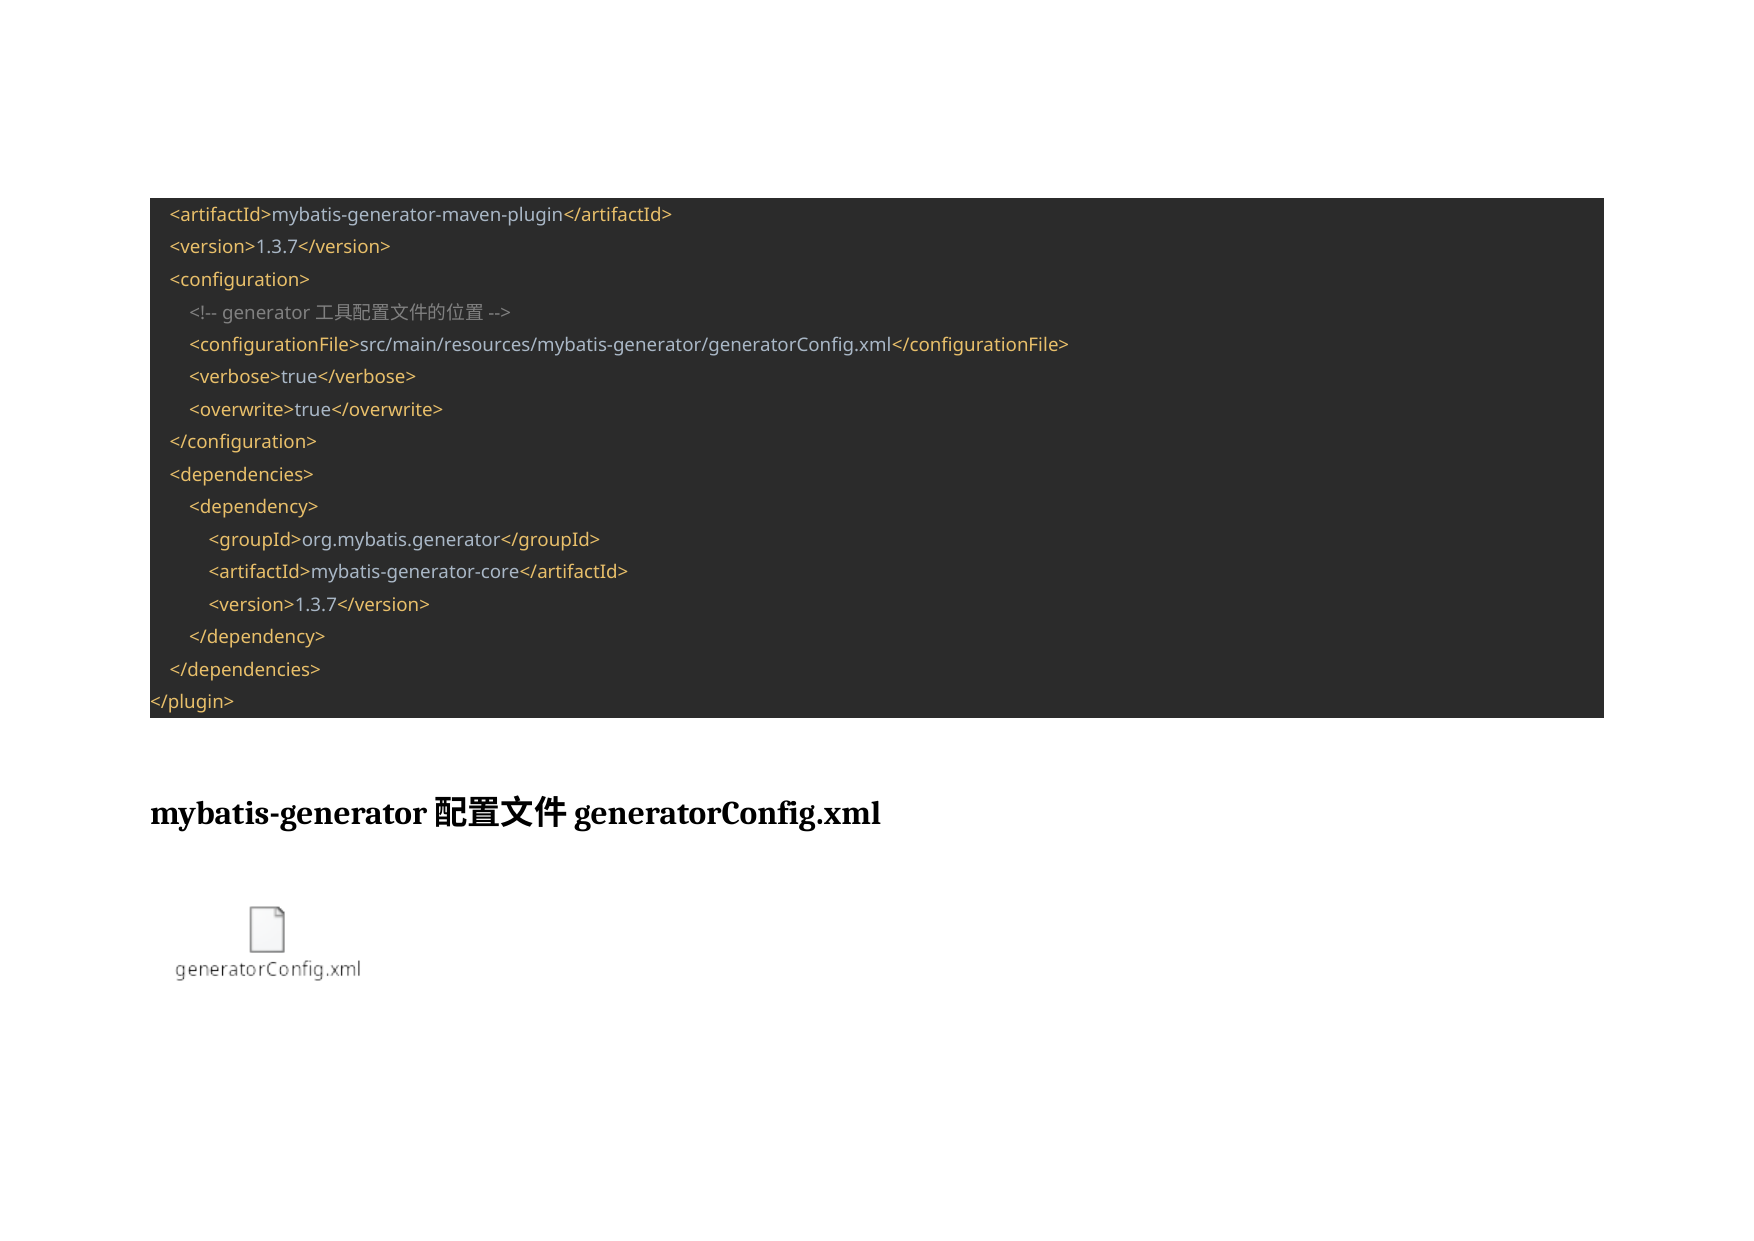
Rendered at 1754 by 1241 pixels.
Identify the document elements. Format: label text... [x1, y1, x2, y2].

subtitle mybatis-generator配置文件generatorConfig.xml [150, 777, 1604, 842]
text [150, 198, 1604, 718]
